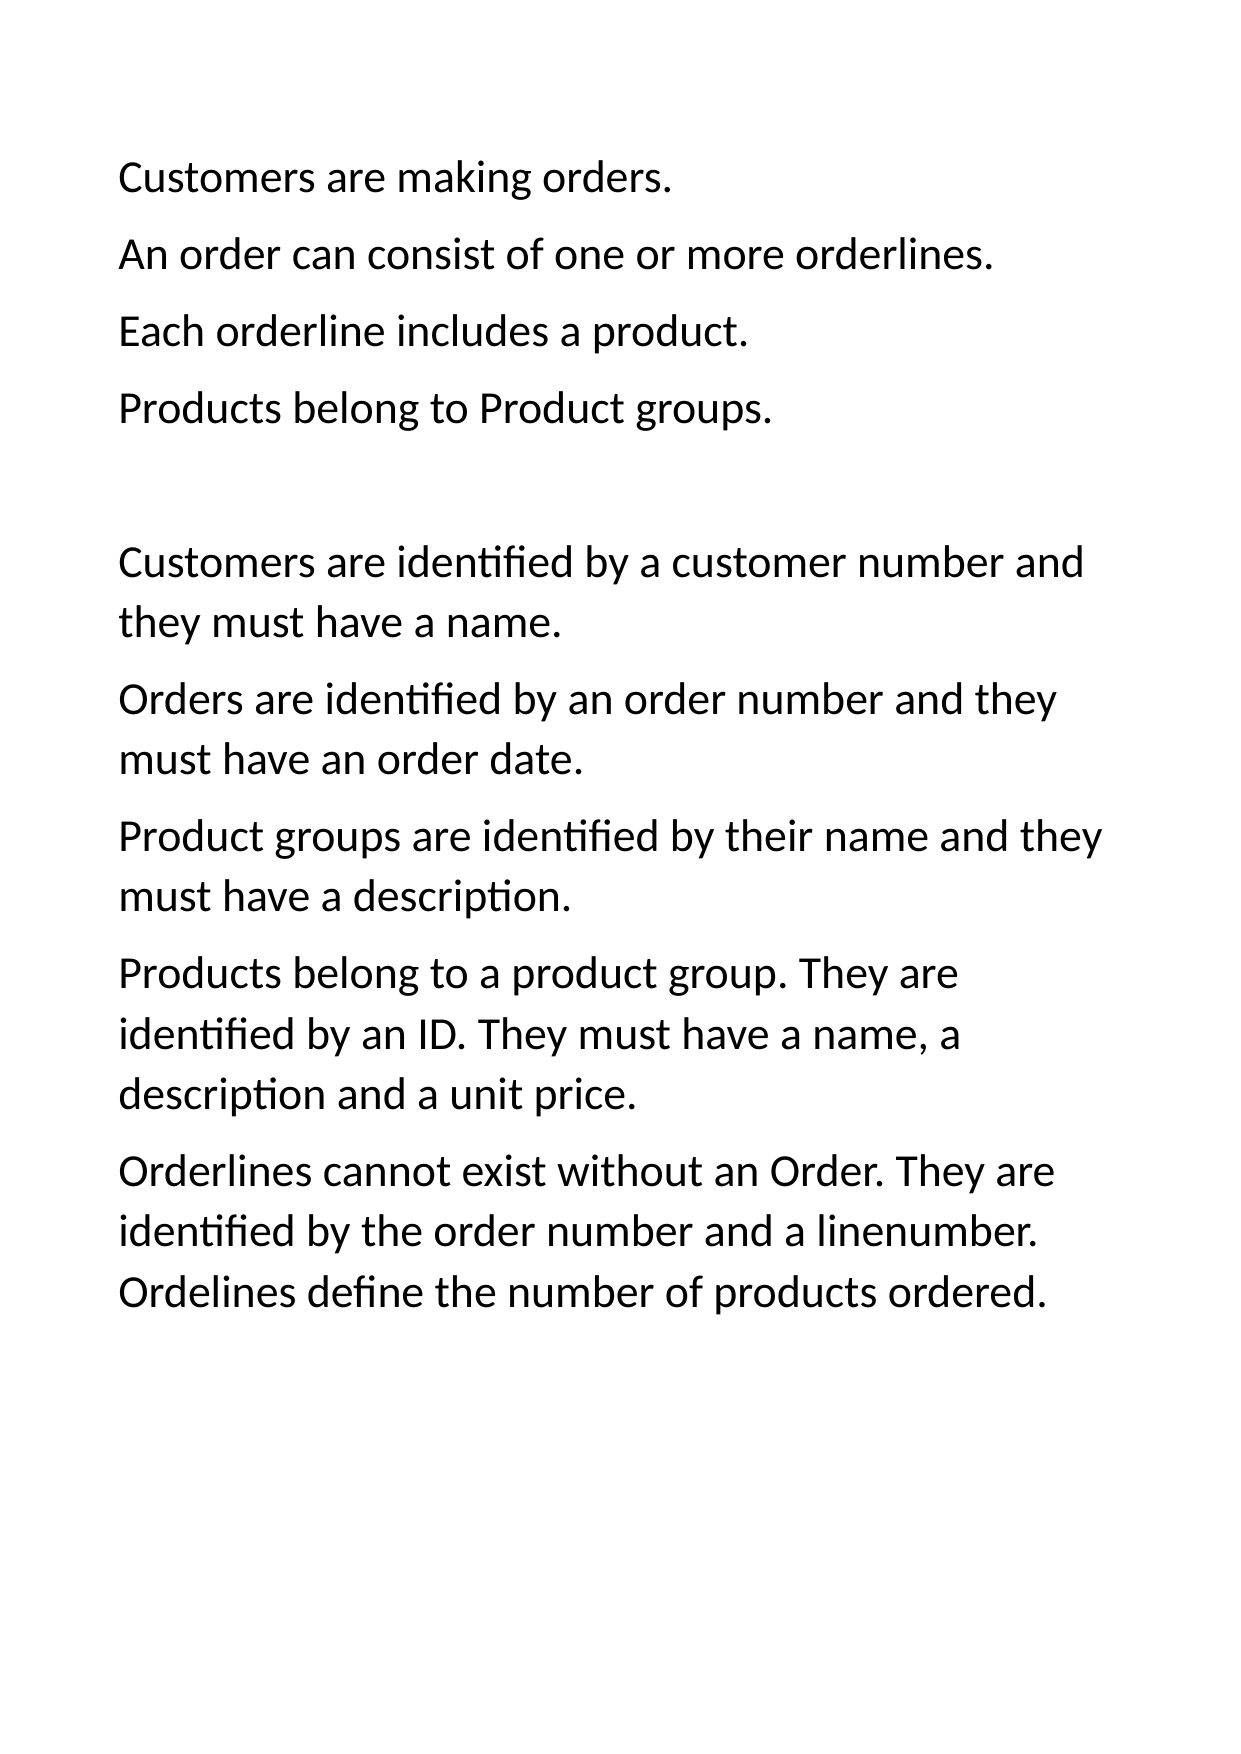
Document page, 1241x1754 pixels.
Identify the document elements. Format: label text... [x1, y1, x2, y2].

text Customers are making orders. [118, 148, 1122, 203]
text Orderlines cannot exist without an Order. They are identified by the order number and a linenumber. Ordelines define the number of products ordered. [118, 1142, 1122, 1318]
text Customers are identified by a customer number and they must have a name. [118, 532, 1122, 649]
text Each orderline includes a product. [118, 302, 1122, 357]
text Orders are identified by an order number and they must have an order date. [118, 670, 1122, 786]
text Product groups are identified by their name and they must have a description. [118, 807, 1122, 923]
text An order can consist of one or more orderlines. [118, 224, 1122, 281]
text Products belong to a product group. They are identified by an ID. They must have a name, a description and a unit price. [118, 944, 1122, 1121]
text Products belong to Product groups. [118, 378, 1122, 434]
